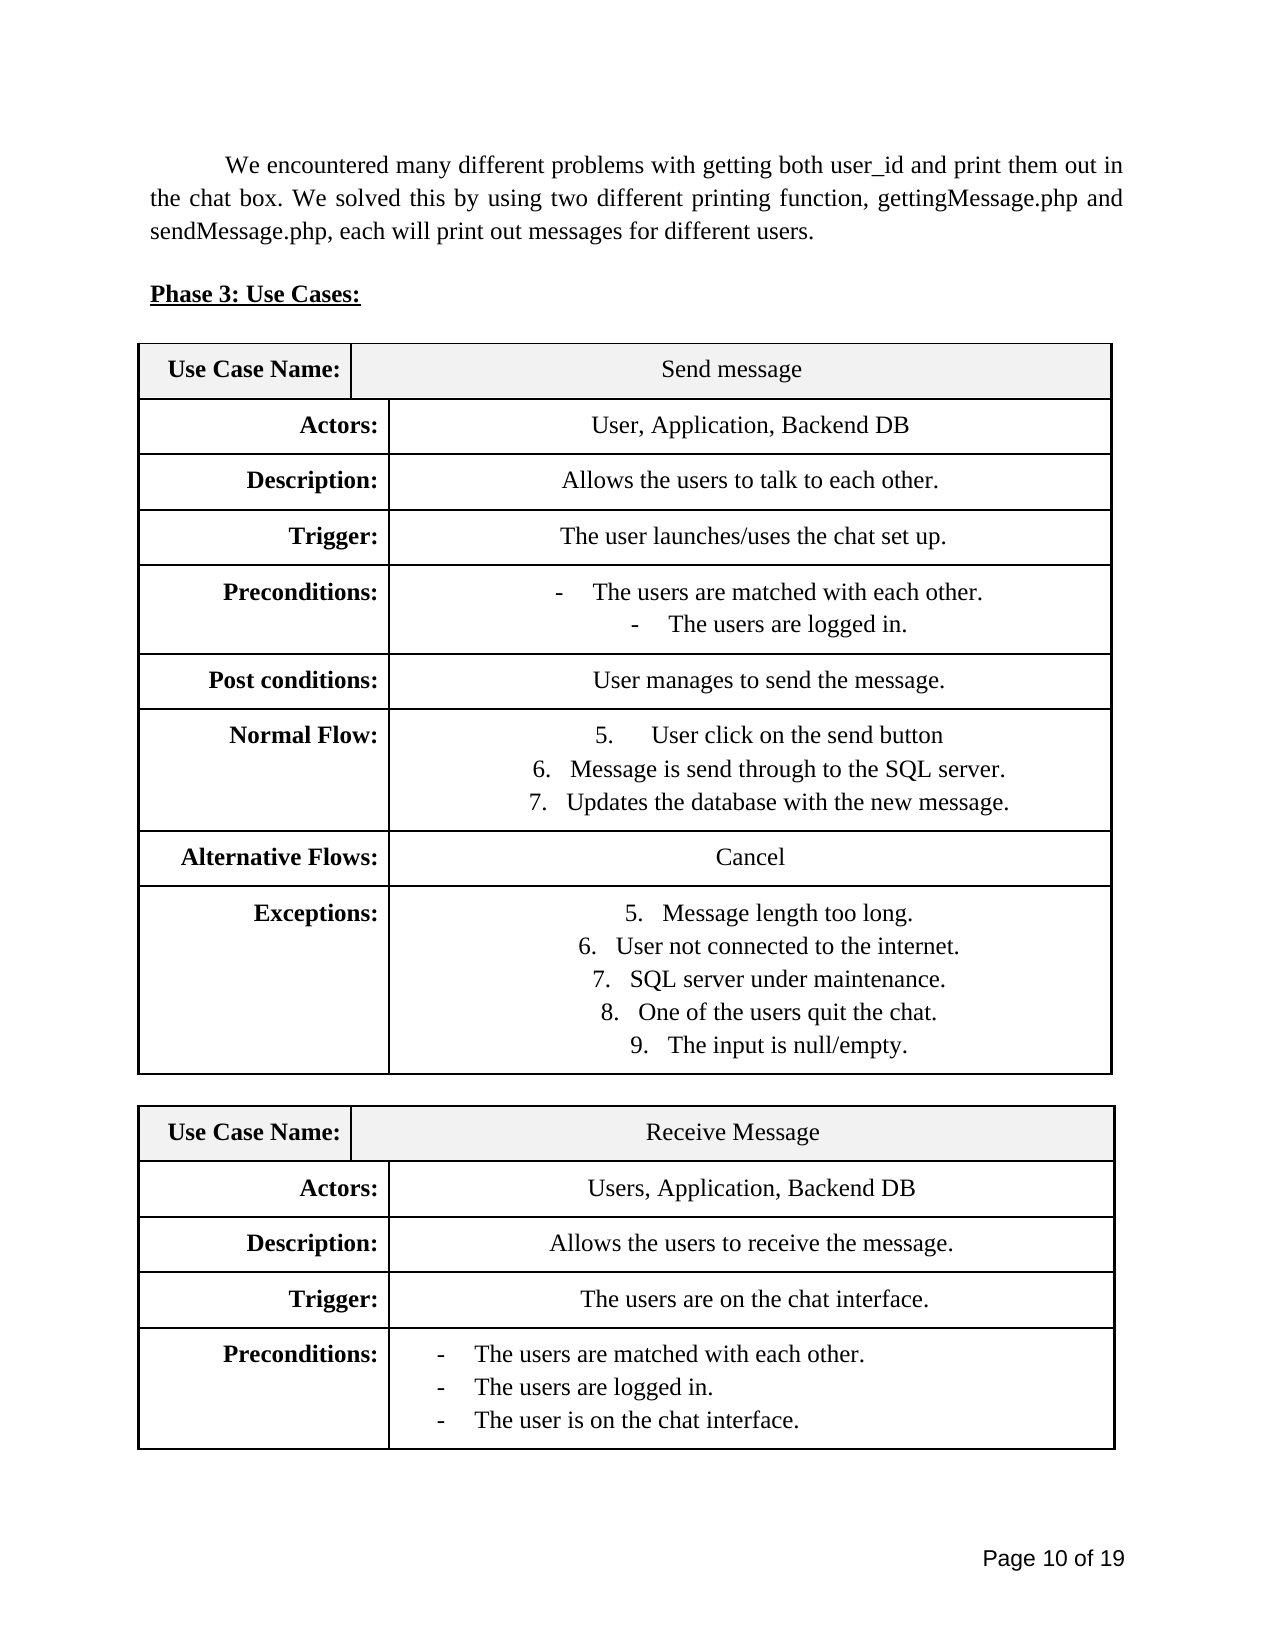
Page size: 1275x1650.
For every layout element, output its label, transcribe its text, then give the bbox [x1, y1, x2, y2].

table_cell User, Application, Backend DB [390, 400, 1110, 453]
table_cell Description: [140, 1218, 388, 1271]
table_cell Cancel [390, 832, 1110, 885]
table_cell Allows the users to receive the message. [390, 1218, 1113, 1271]
table_cell Post conditions: [140, 655, 388, 708]
table_cell The users are matched with each other. The users are logged in. [390, 566, 1110, 653]
table_cell User click on the send button Message is send through to the SQL server. Updates the database with the new message. [390, 710, 1110, 830]
table_cell Actors: [140, 1162, 388, 1216]
text We encountered many different problems with getting both user_id and print them out in the chat box. We solved this by using two different printing function, gettingMessage.php and sendMessage.php, each will print out messages for different users. [150, 150, 1125, 245]
table_header Receive Message [352, 1107, 1113, 1160]
table_cell Trigger: [140, 1273, 388, 1327]
table_cell Preconditions: [140, 1329, 388, 1448]
table_cell Message length too long. User not connected to the internet. SQL server under maintenance. One of the users quit the chat. The input is null/empty. [390, 887, 1110, 1073]
text Phase 3: Use Cases: [150, 279, 1125, 308]
table_cell Allows the users to talk to each other. [390, 455, 1110, 508]
table_header Use Case Name: [140, 344, 350, 397]
table_cell Alternative Flows: [140, 832, 388, 885]
table_cell Users, Application, Backend DB [390, 1162, 1113, 1216]
table_cell Normal Flow: [140, 710, 388, 830]
table_cell The users are matched with each other. The users are logged in. The user is on the chat interface. [390, 1329, 1113, 1448]
table_cell Preconditions: [140, 566, 388, 653]
table_header Use Case Name: [140, 1107, 350, 1160]
table_cell Actors: [140, 400, 388, 453]
table_cell User manages to send the message. [390, 655, 1110, 708]
table_cell The user launches/uses the chat set up. [390, 511, 1110, 564]
table_cell The users are on the chat interface. [390, 1273, 1113, 1327]
table_cell Description: [140, 455, 388, 508]
table_cell Exceptions: [140, 887, 388, 1073]
table_cell Trigger: [140, 511, 388, 564]
table_header Send message [352, 344, 1110, 397]
